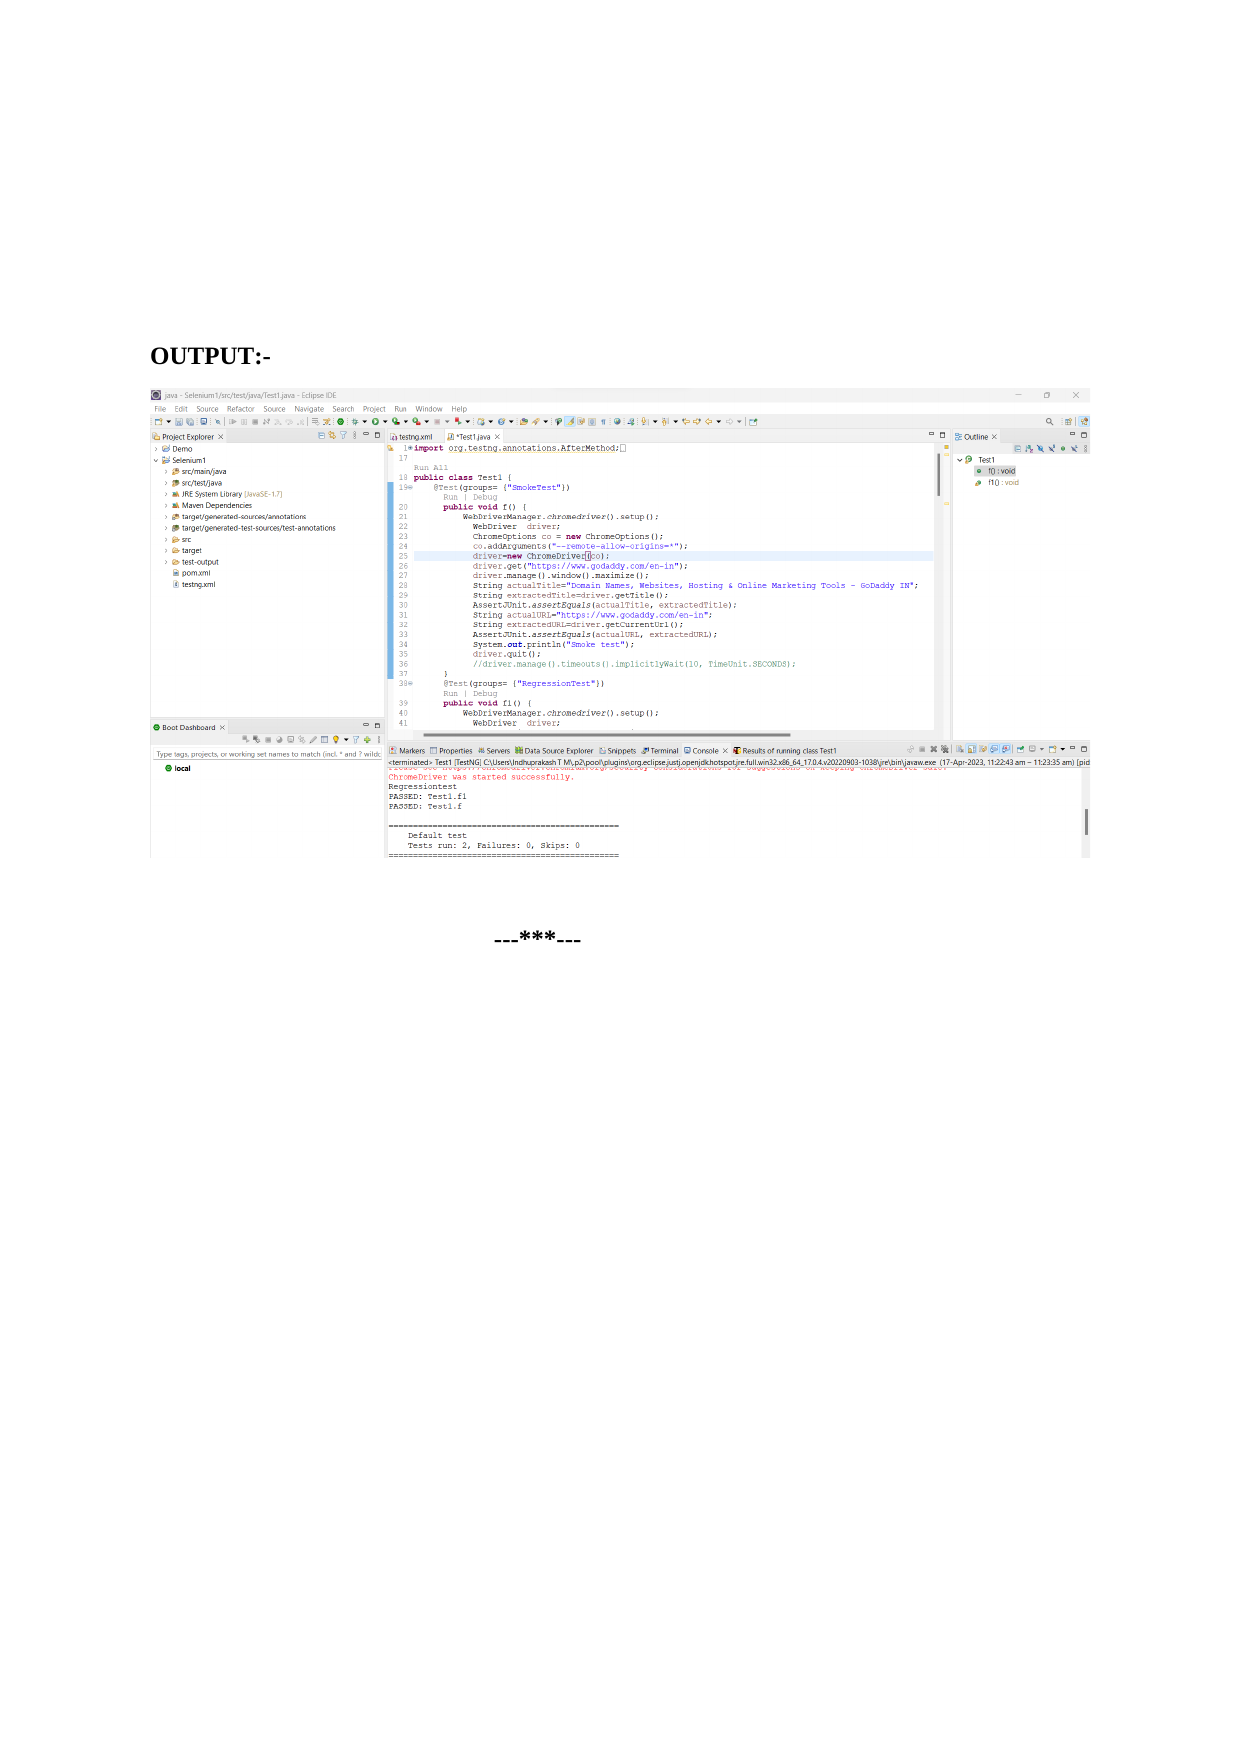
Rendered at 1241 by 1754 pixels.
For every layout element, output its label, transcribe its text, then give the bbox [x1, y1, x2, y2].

text OUTPUT:- [150, 341, 1090, 369]
text ---***--- [150, 924, 1090, 953]
picture [150, 388, 1091, 858]
